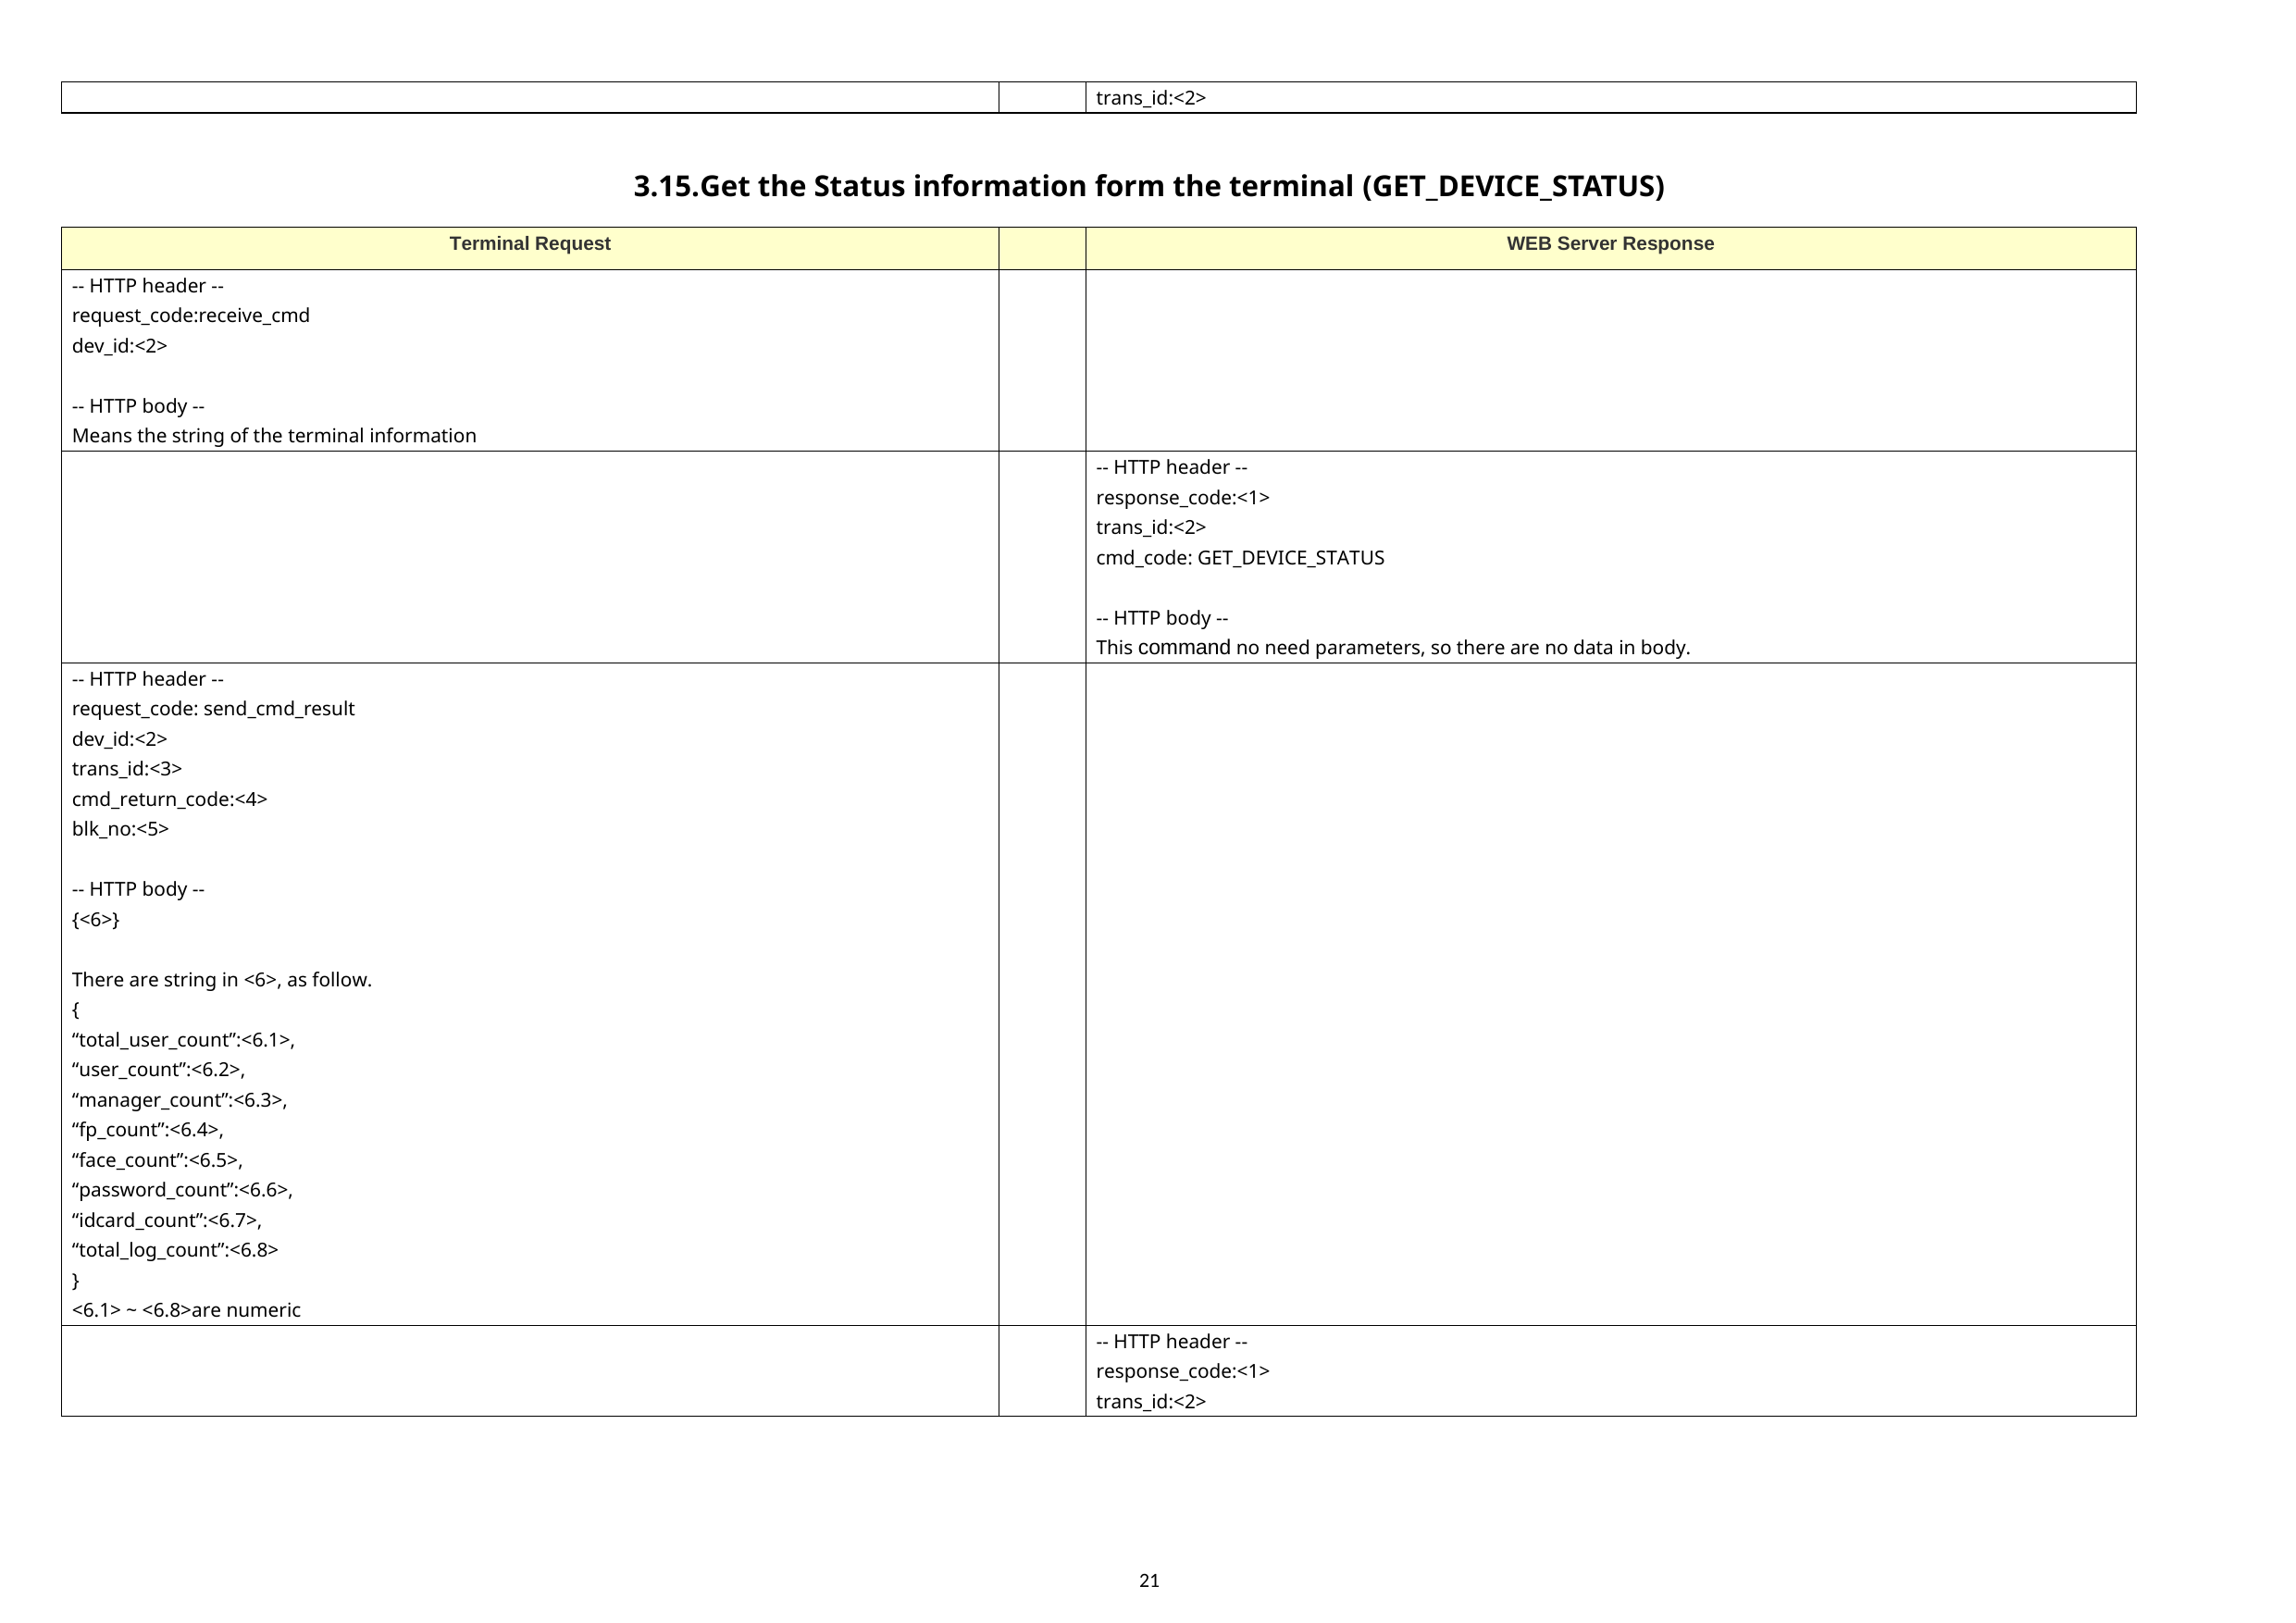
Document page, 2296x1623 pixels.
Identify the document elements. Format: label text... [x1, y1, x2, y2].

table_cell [1086, 82, 2136, 112]
text 3.15.Get the Status information form the terminal (GET_DEVICE_STATUS) [82, 155, 2216, 215]
table_cell -- HTTP header -- request_code: send_cmd_result dev_id:<2> trans_id:<3> cmd_return_code:<4> blk_no:<5> -- HTTP body -- {<6>} There are string in <6>, as follow. { “total_user_count”:<6.1>, “user_count”:<6.2>, “manager_count”:<6.3>, “fp_count”:<6.4>, “face_count”:<6.5>, “password_count”:<6.6>, “idcard_count”:<6.7>, “total_log_count”:<6.8> } <6.1> ~ <6.8>are numeric [62, 663, 999, 1325]
table_cell [999, 663, 1086, 1325]
table_cell [62, 1326, 999, 1416]
table_cell [999, 270, 1086, 451]
table_cell [1086, 663, 2136, 1325]
table_header [999, 228, 1086, 269]
table_cell [1086, 270, 2136, 451]
table_header WEB Server Response [1086, 228, 2136, 269]
table_cell -- HTTP header -- request_code:receive_cmd dev_id:<2> -- HTTP body -- Means the string of the terminal information [62, 270, 999, 451]
table_header Terminal Request [62, 228, 999, 269]
table_cell [999, 1326, 1086, 1416]
table_cell [62, 82, 999, 112]
table_cell [999, 452, 1086, 663]
table_cell [62, 452, 999, 663]
table_cell [999, 82, 1086, 112]
table_cell -- HTTP header -- response_code:<1> trans_id:<2> cmd_code: GET_DEVICE_STATUS -- HTTP body -- This command no need parameters, so there are no data in body. [1086, 452, 2136, 663]
table_cell -- HTTP header -- response_code:<1> trans_id:<2> [1086, 1326, 2136, 1416]
